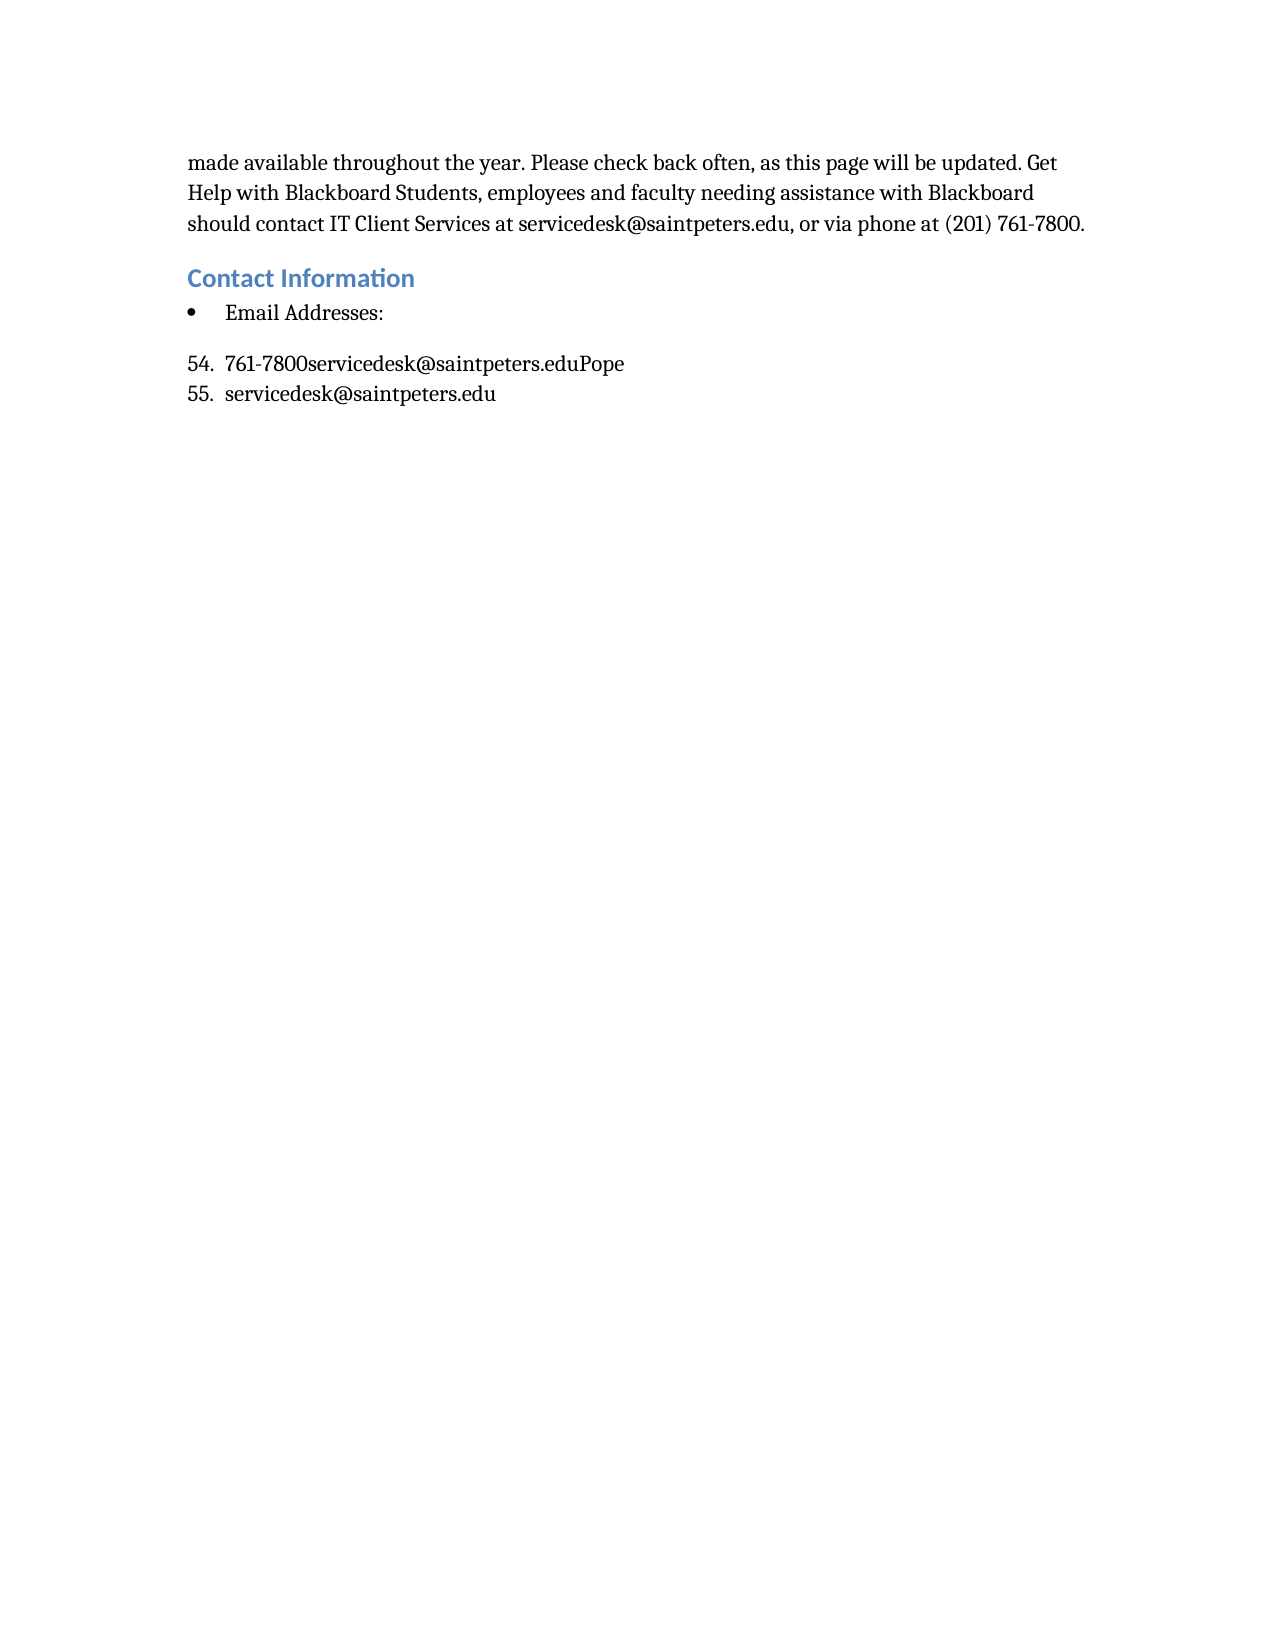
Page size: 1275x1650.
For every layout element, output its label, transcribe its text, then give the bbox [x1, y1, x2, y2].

list 761-7800servicedesk@saintpeters.eduPope [187, 350, 1087, 377]
list Email Addresses: [187, 299, 1087, 326]
list servicedesk@saintpeters.edu [187, 381, 1087, 407]
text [187, 150, 1087, 237]
subtitle Contact Information [187, 261, 1087, 294]
